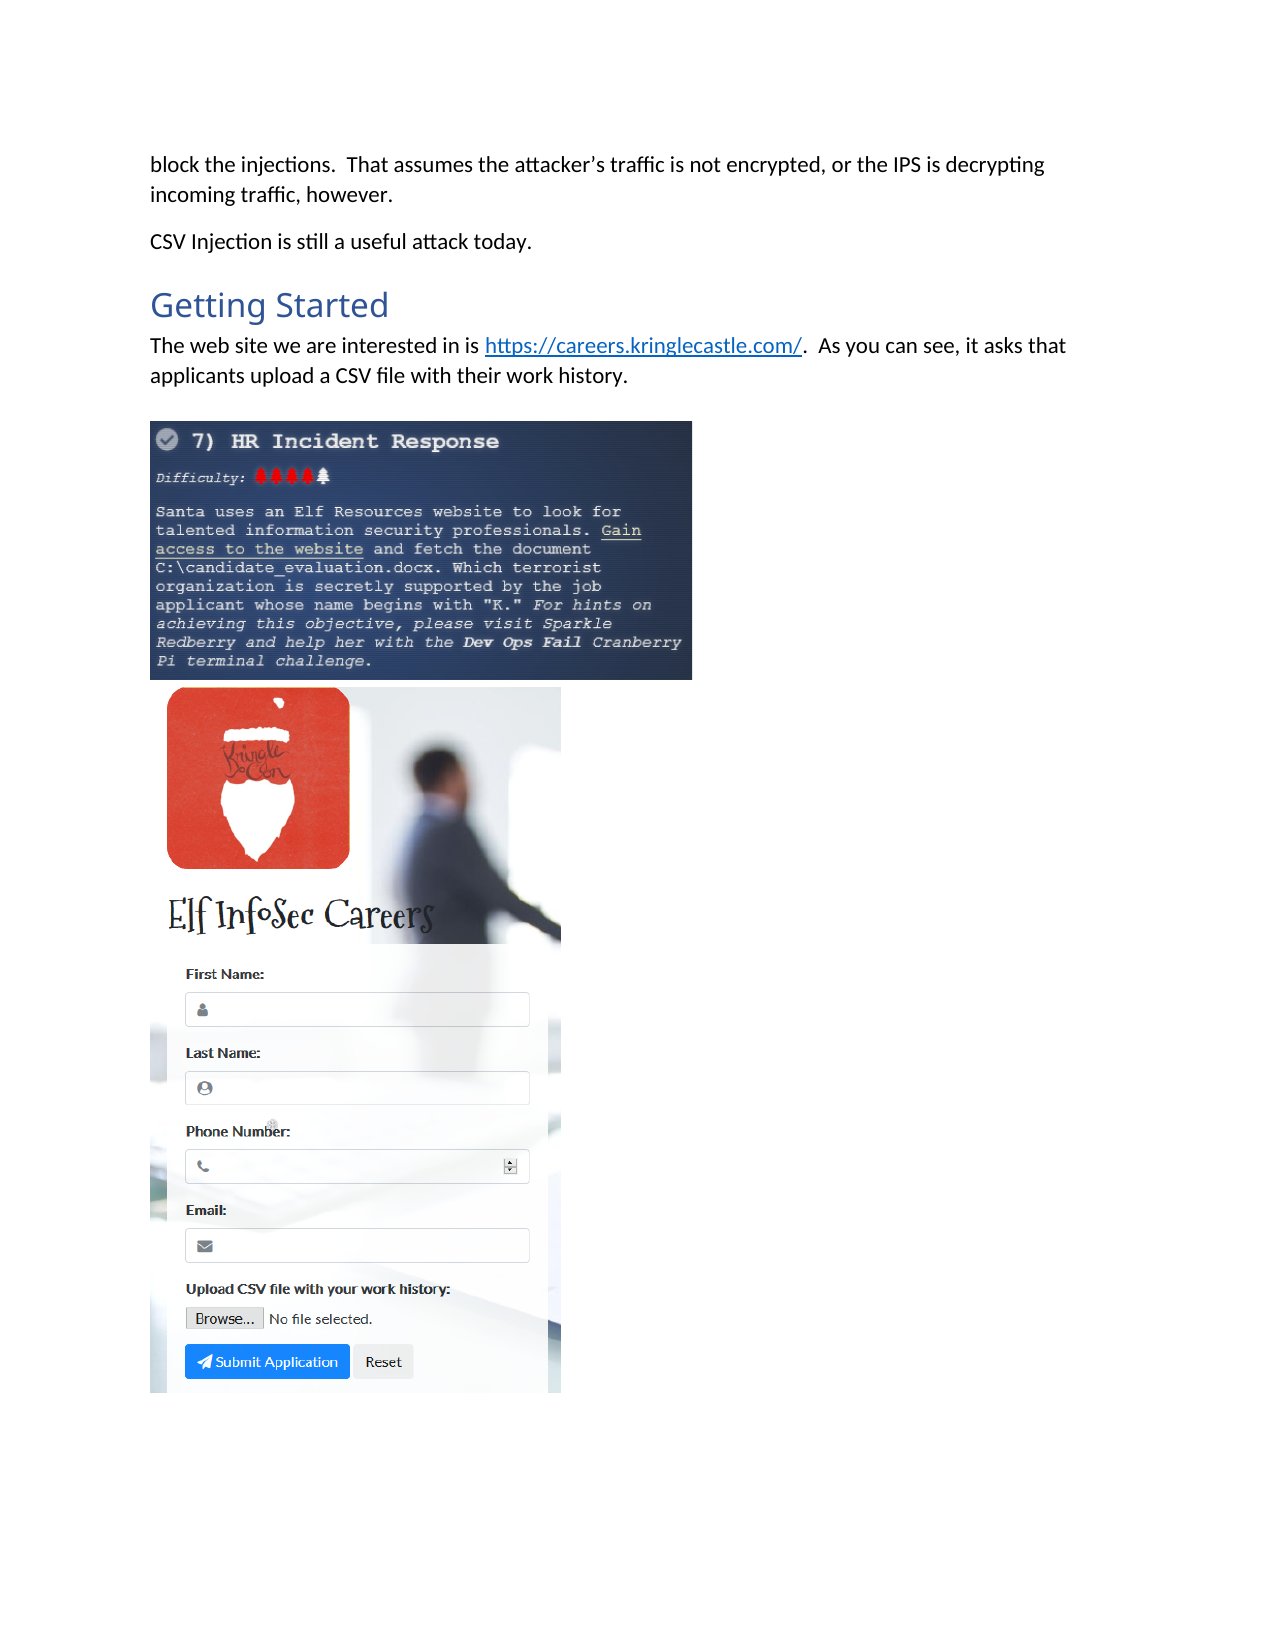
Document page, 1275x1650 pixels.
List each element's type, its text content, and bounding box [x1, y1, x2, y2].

picture [150, 687, 561, 1393]
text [150, 150, 1125, 208]
picture [150, 421, 693, 680]
text CSV Injection is still a useful attack today. [150, 227, 1125, 255]
subtitle Getting Started [150, 282, 1125, 328]
